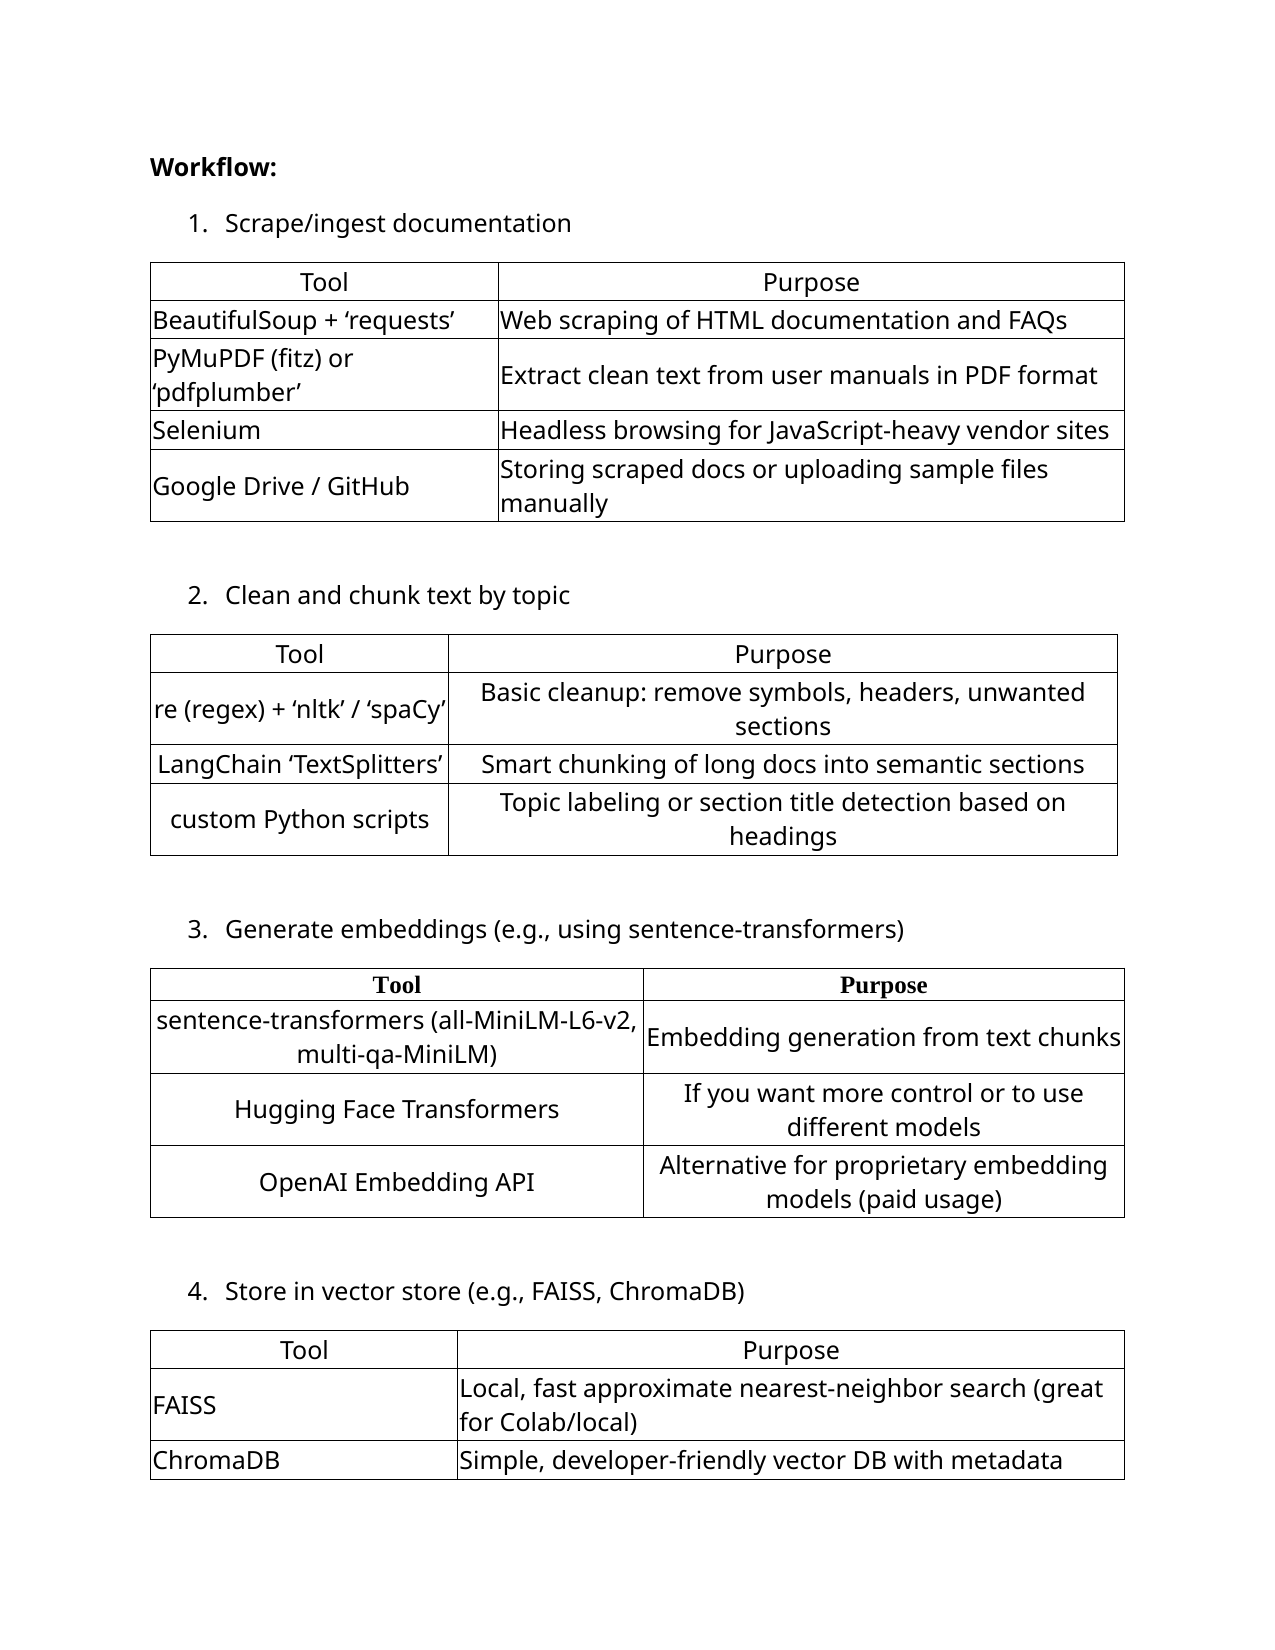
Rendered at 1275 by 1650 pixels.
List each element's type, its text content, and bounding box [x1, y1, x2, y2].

table_cell Topic labeling or section title detection based on headings [449, 784, 1117, 855]
table_cell custom Python scripts [151, 784, 448, 855]
table_cell sentence-transformers (all-MiniLM-L6-v2, multi-qa-MiniLM) [151, 1001, 643, 1073]
table_cell re (regex) + ‘nltk’ / ‘spaCy’ [151, 673, 448, 744]
table_cell Alternative for proprietary embedding models (paid usage) [644, 1146, 1124, 1217]
table_cell Google Drive / GitHub [151, 450, 498, 521]
list Clean and chunk text by topic [187, 578, 1125, 612]
table_header Purpose [499, 263, 1124, 300]
table_cell Embedding generation from text chunks [644, 1001, 1124, 1073]
table_cell Extract clean text from user manuals in PDF format [499, 339, 1124, 410]
table_header Purpose [644, 969, 1124, 1000]
table_cell FAISS [151, 1369, 457, 1440]
table_cell Web scraping of HTML documentation and FAQs [499, 301, 1124, 338]
table_cell PyMuPDF (fitz) or ‘pdfplumber’ [151, 339, 498, 410]
table_cell ChromaDB [151, 1441, 457, 1479]
list Store in vector store (e.g., FAISS, ChromaDB) [187, 1274, 1125, 1308]
table_cell Basic cleanup: remove symbols, headers, unwanted sections [449, 673, 1117, 744]
table_header Tool [151, 263, 498, 300]
table_header Purpose [458, 1331, 1124, 1368]
table_header Tool [151, 1331, 457, 1368]
table_header Tool [151, 635, 448, 672]
list Scrape/ingest documentation [187, 206, 1125, 240]
list Generate embeddings (e.g., using sentence-transformers) [187, 912, 1125, 946]
table_cell Hugging Face Transformers [151, 1074, 643, 1145]
table_cell Headless browsing for JavaScript-heavy vendor sites [499, 411, 1124, 449]
table_cell If you want more control or to use different models [644, 1074, 1124, 1145]
table_cell LangChain ‘TextSplitters’ [151, 745, 448, 782]
text Workflow: [150, 150, 1125, 184]
table_cell Smart chunking of long docs into semantic sections [449, 745, 1117, 782]
table_cell Selenium [151, 411, 498, 449]
table_header Purpose [449, 635, 1117, 672]
table_cell BeautifulSoup + ‘requests’ [151, 301, 498, 338]
table_cell OpenAI Embedding API [151, 1146, 643, 1217]
table_cell Local, fast approximate nearest-neighbor search (great for Colab/local) [458, 1369, 1124, 1440]
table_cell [458, 1441, 1124, 1479]
table_header Tool [151, 969, 643, 1000]
table_cell Storing scraped docs or uploading sample files manually [499, 450, 1124, 521]
